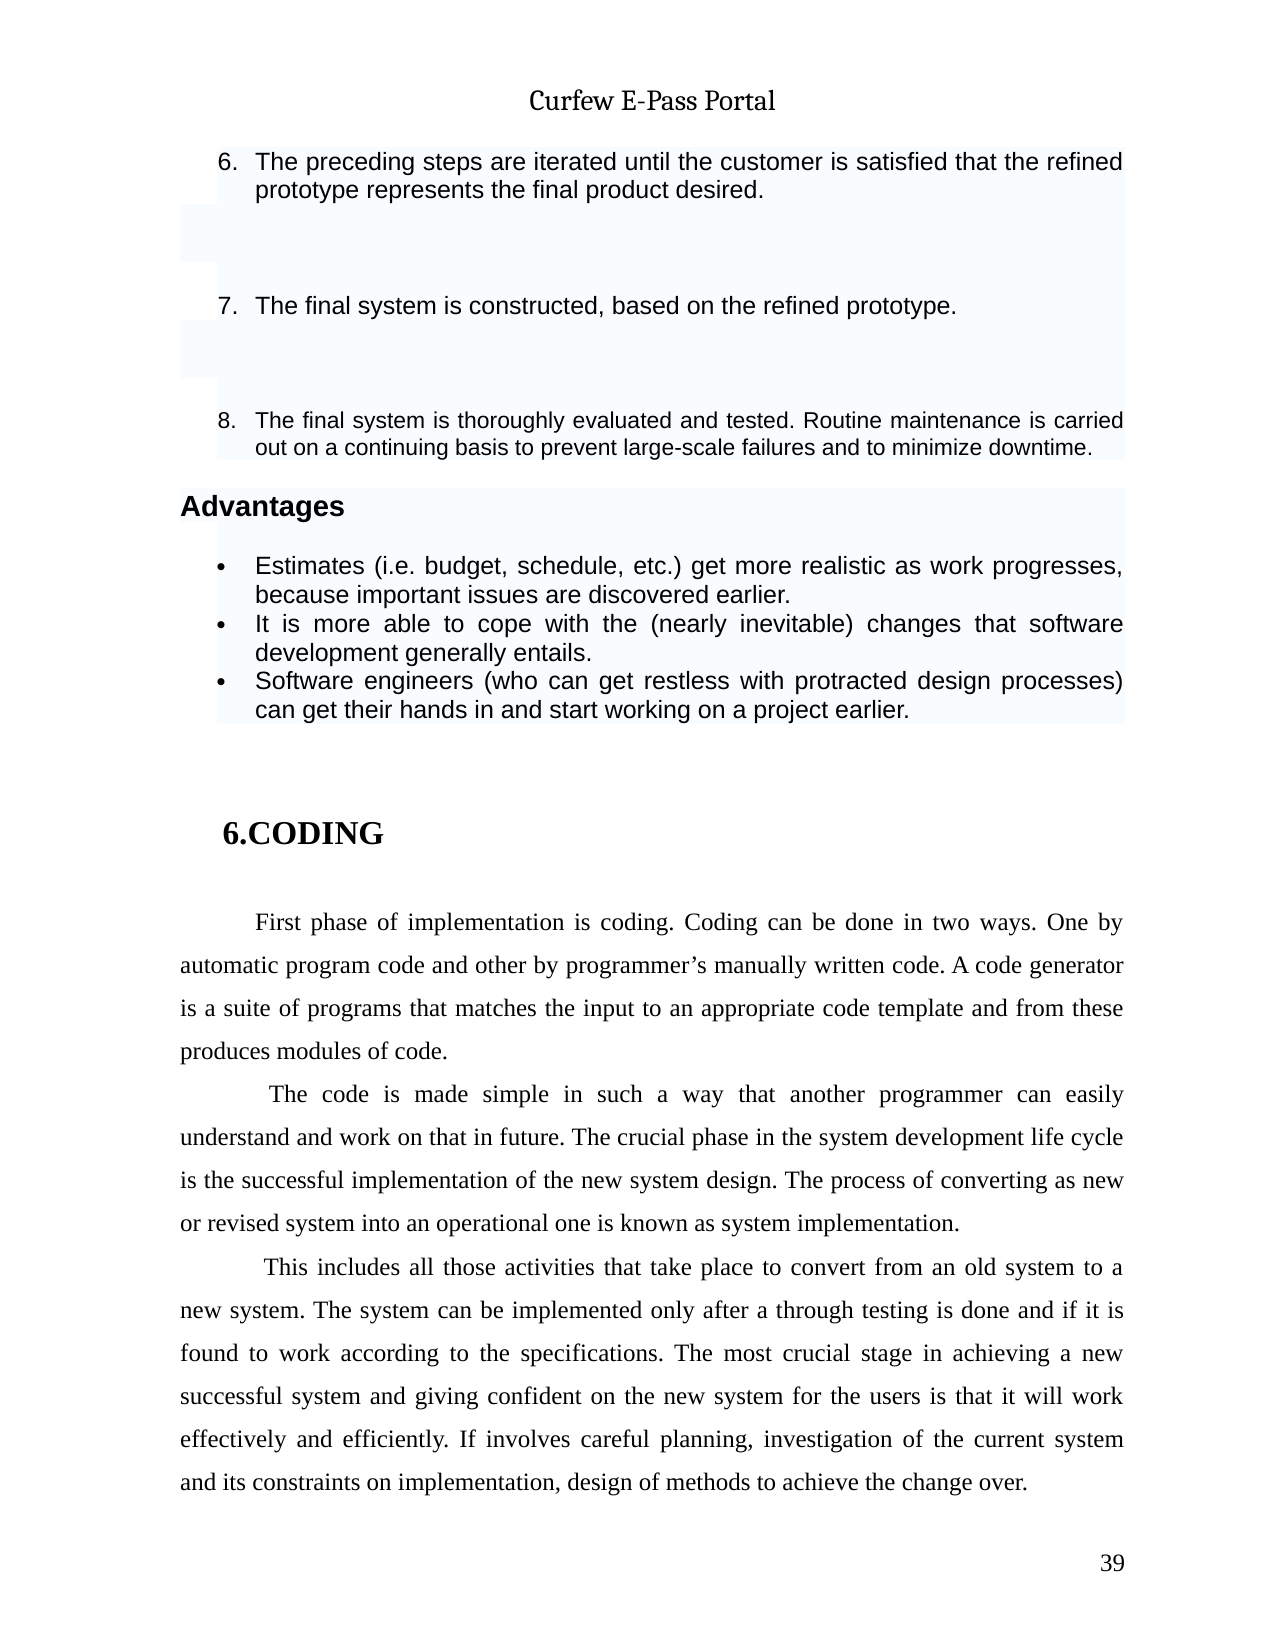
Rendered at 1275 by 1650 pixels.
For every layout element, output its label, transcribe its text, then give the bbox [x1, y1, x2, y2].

list It is more able to cope with the (nearly inevitable) changes that software development generally entails. [217, 609, 1125, 666]
list 6.CODING [222, 813, 1125, 851]
list Software engineers (who can get restless with protracted design processes) can get their hands in and start working on a project earlier. [217, 666, 1125, 724]
text This includes all those activities that take place to convert from an old system to a new system. The system can be implemented only after a through testing is done and if it is found to work according to the specifications. The most crucial stage in achieving a new successful system and giving confident on the new system for the users is that it will work effectively and efficiently. If involves careful planning, investigation of the current system and its constraints on implementation, design of methods to achieve the change over. [180, 1252, 1125, 1496]
list The final system is constructed, based on the refined prototype. [217, 291, 1125, 320]
text The final system is thoroughly evaluated and tested. Routine maintenance is carried out on a continuing basis to prevent large-scale failures and to minimize downtime. [217, 407, 1125, 460]
text The code is made simple in such a way that another programmer can easily understand and work on that in future. The crucial phase in the system development life cycle is the successful implementation of the new system design. The process of converting as new or revised system into an operational one is known as system implementation. [180, 1079, 1125, 1237]
list Estimates (i.e. budget, schedule, etc.) get more realistic as work progresses, because important issues are discovered earlier. [217, 551, 1125, 609]
list The preceding steps are iterated until the customer is satisfied that the refined prototype represents the final product desired. [217, 147, 1125, 204]
text First phase of implementation is coding. Coding can be done in two ways. One by automatic program code and other by programmer’s manually written code. A code generator is a suite of programs that matches the input to an appropriate code template and from these produces modules of code. [180, 907, 1125, 1065]
subtitle Advantages [180, 488, 1125, 522]
